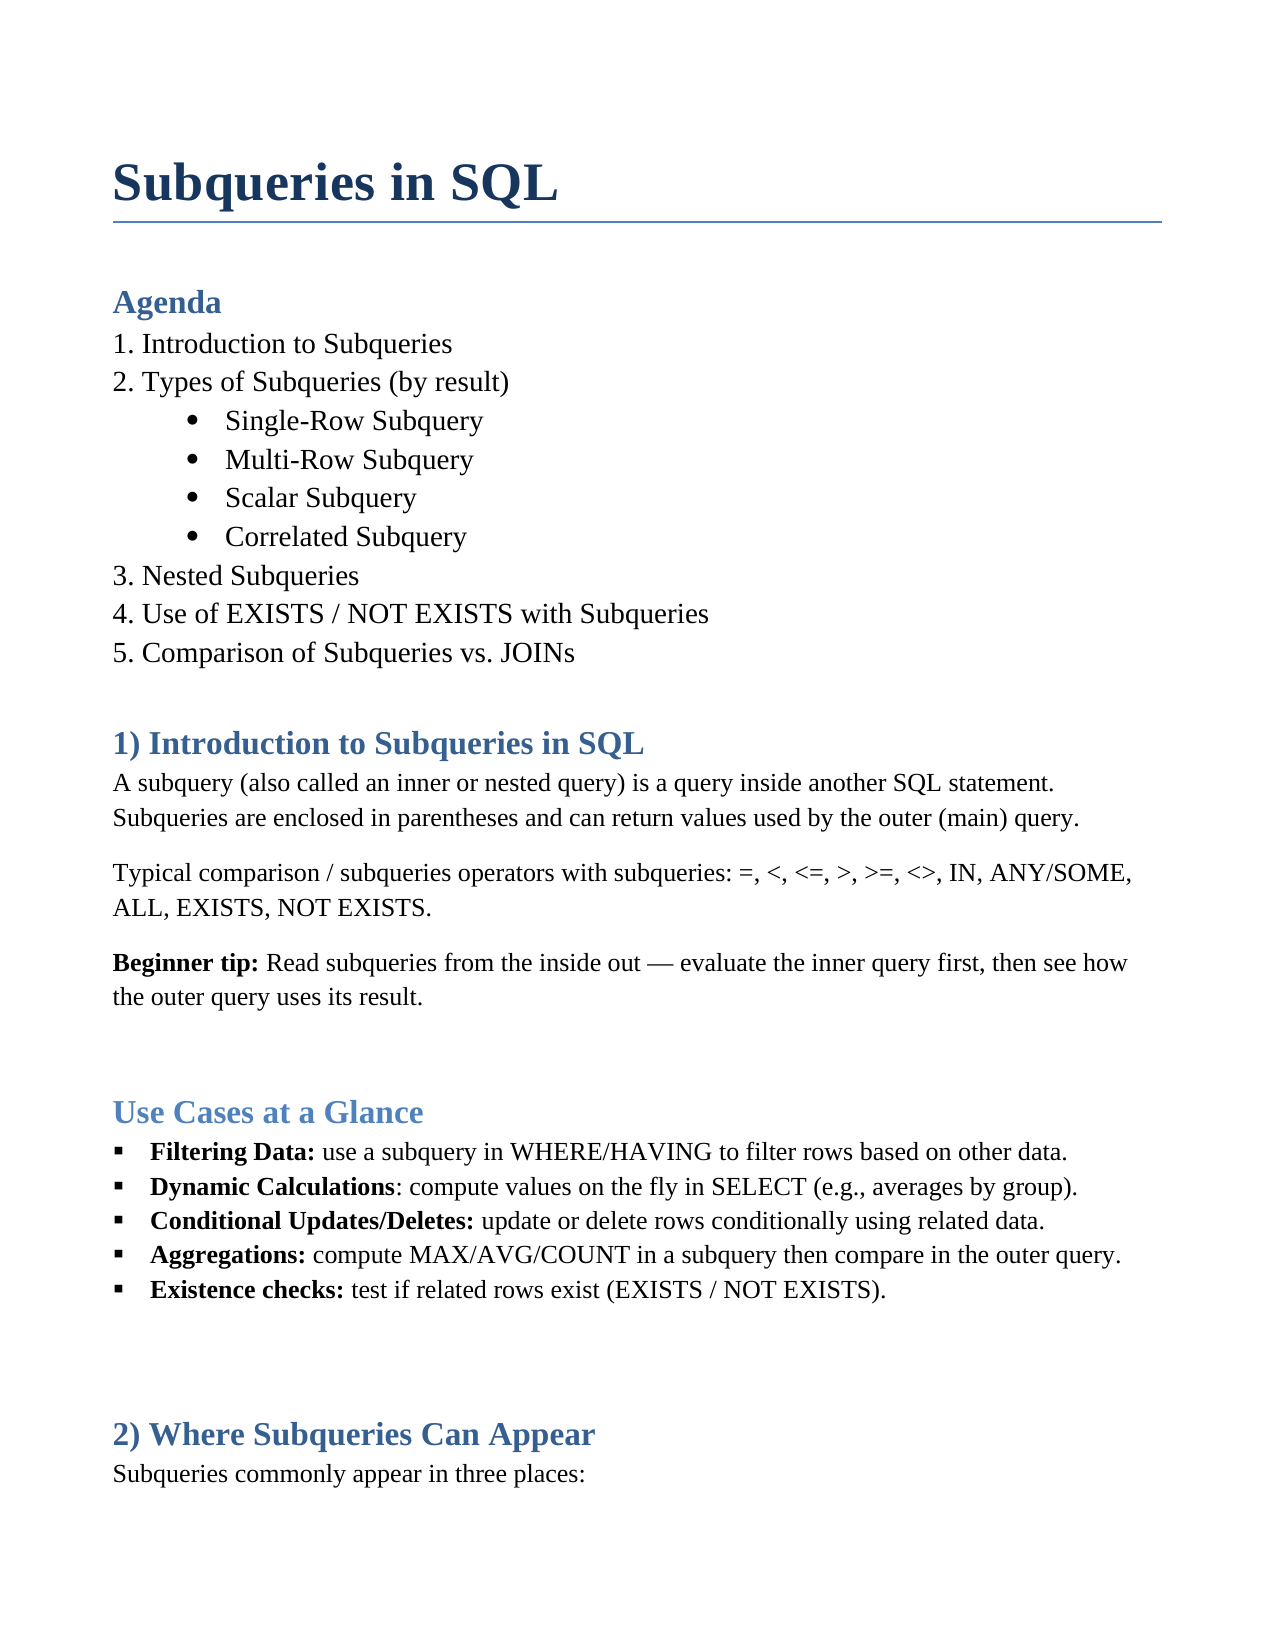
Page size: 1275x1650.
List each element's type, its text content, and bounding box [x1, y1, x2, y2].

list Aggregations: compute MAX/AVG/COUNT in a subquery then compare in the outer query. [112, 1239, 1162, 1269]
title Subqueries in SQL [112, 150, 1162, 223]
list 1. Introduction to Subqueries [112, 326, 1162, 359]
text Typical comparison / subqueries operators with subqueries: =, <, <=, >, >=, <>, IN, ANY/SOME, ALL, EXISTS, NOT EXISTS. [112, 857, 1162, 922]
list Conditional Updates/Deletes: update or delete rows conditionally using related data. [112, 1205, 1162, 1235]
text A subquery (also called an inner or nested query) is a query inside another SQL statement. Subqueries are enclosed in parentheses and can return values used by the outer (main) query. [112, 767, 1162, 832]
text Subqueries commonly appear in three places: [112, 1458, 1162, 1488]
subtitle 2) Where Subqueries Can Appear [112, 1414, 1162, 1452]
list 5. Comparison of Subqueries vs. JOINs [112, 635, 1162, 668]
text Beginner tip: Read subqueries from the inside out — evaluate the inner query first, then see how the outer query uses its result. [112, 947, 1162, 1011]
subtitle Use Cases at a Glance [112, 1092, 1162, 1130]
list 2. Types of Subqueries (by result) [112, 364, 1162, 398]
list 4. Use of EXISTS / NOT EXISTS with Subqueries [112, 596, 1162, 630]
subtitle Agenda [112, 282, 1162, 320]
list Filtering Data: use a subquery in WHERE/HAVING to filter rows based on other data. [112, 1136, 1162, 1166]
list Correlated Subquery [187, 519, 1162, 553]
list 3. Nested Subqueries [112, 558, 1162, 591]
subtitle 1) Introduction to Subqueries in SQL [112, 723, 1162, 762]
list Multi‑Row Subquery [187, 442, 1162, 475]
list Single‑Row Subquery [187, 403, 1162, 437]
list Existence checks: test if related rows exist (EXISTS / NOT EXISTS). [112, 1274, 1162, 1304]
list Dynamic Calculations: compute values on the fly in SELECT (e.g., averages by group). [112, 1171, 1162, 1201]
list Scalar Subquery [187, 480, 1162, 514]
